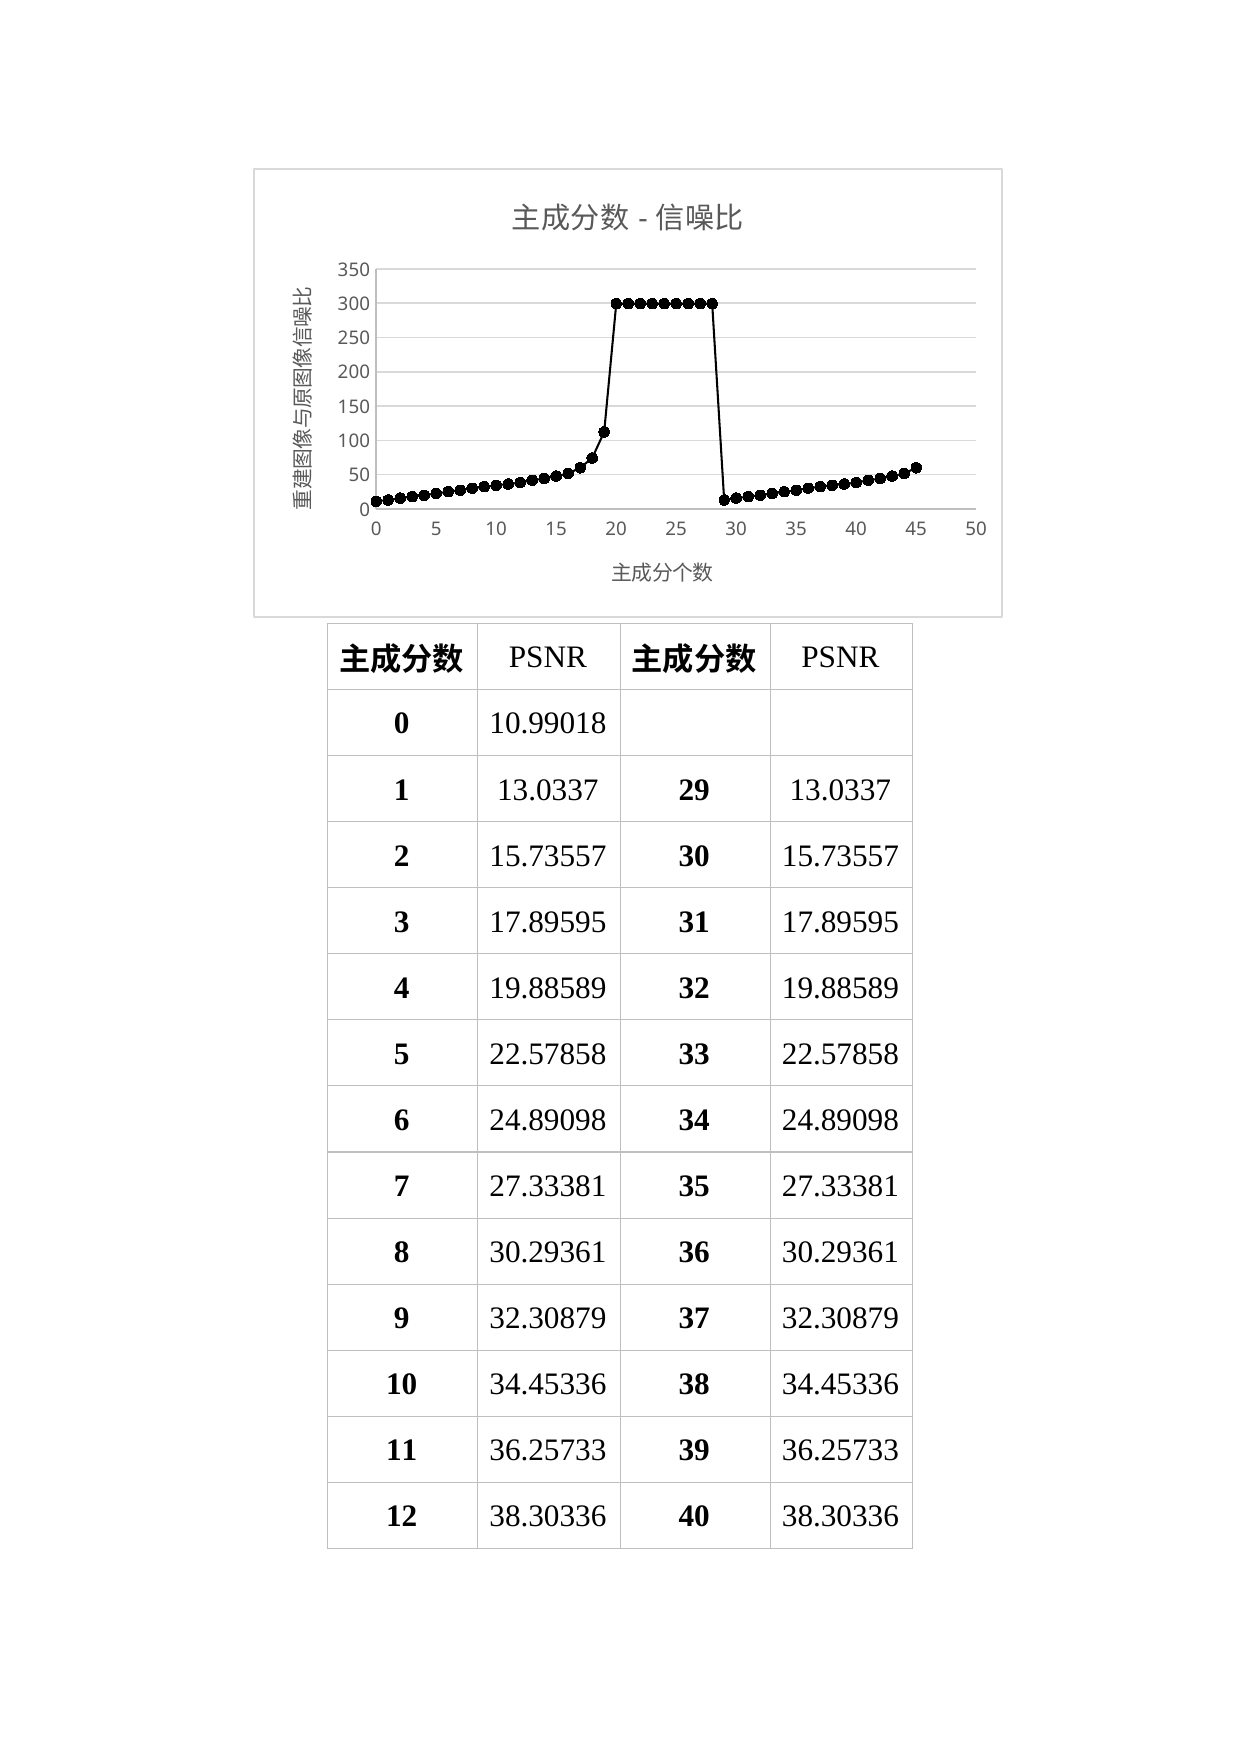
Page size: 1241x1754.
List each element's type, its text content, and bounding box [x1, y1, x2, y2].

table_cell 32.30879 [771, 1285, 912, 1349]
table_cell 38.30336 [771, 1483, 912, 1548]
table_cell 34 [621, 1086, 770, 1151]
table_cell 36.25733 [771, 1417, 912, 1482]
table_cell 5 [328, 1020, 477, 1085]
table_cell [621, 690, 770, 755]
table_cell 17.89595 [478, 888, 620, 953]
table_cell 27.33381 [478, 1153, 620, 1217]
table_cell 15.73557 [478, 822, 620, 887]
table_cell 36.25733 [478, 1417, 620, 1482]
table_cell 27.33381 [771, 1153, 912, 1217]
table_cell 39 [621, 1417, 770, 1482]
table_cell 19.88589 [771, 954, 912, 1019]
table_cell 34.45336 [771, 1351, 912, 1416]
table_cell 3 [328, 888, 477, 953]
table_cell 40 [621, 1483, 770, 1548]
table_cell 17.89595 [771, 888, 912, 953]
table_cell 37 [621, 1285, 770, 1349]
table_header 主成分数 [328, 624, 477, 689]
table_cell 32 [621, 954, 770, 1019]
table_cell 12 [328, 1483, 477, 1548]
table_cell 13.0337 [771, 756, 912, 821]
table_cell 19.88589 [478, 954, 620, 1019]
table_cell 13.0337 [478, 756, 620, 821]
table_cell 1 [328, 756, 477, 821]
table_cell 6 [328, 1086, 477, 1151]
table_cell 34.45336 [478, 1351, 620, 1416]
table_cell 30 [621, 822, 770, 887]
table_cell 33 [621, 1020, 770, 1085]
table_cell 10 [328, 1351, 477, 1416]
table_cell 10.99018 [478, 690, 620, 755]
table_cell 9 [328, 1285, 477, 1349]
table_cell 11 [328, 1417, 477, 1482]
table_cell [771, 690, 912, 755]
table_cell 22.57858 [478, 1020, 620, 1085]
table_cell 24.89098 [478, 1086, 620, 1151]
table_cell 32.30879 [478, 1285, 620, 1349]
table_cell 35 [621, 1153, 770, 1217]
table_cell 30.29361 [478, 1219, 620, 1283]
table_header PSNR [771, 624, 912, 689]
table_cell 8 [328, 1219, 477, 1283]
table_header 主成分数 [621, 624, 770, 689]
table_cell 30.29361 [771, 1219, 912, 1283]
table_header PSNR [478, 624, 620, 689]
table_cell 36 [621, 1219, 770, 1283]
table_cell 15.73557 [771, 822, 912, 887]
table_cell 4 [328, 954, 477, 1019]
table_cell 29 [621, 756, 770, 821]
table_cell 22.57858 [771, 1020, 912, 1085]
table_cell 7 [328, 1153, 477, 1217]
table_cell 38.30336 [478, 1483, 620, 1548]
table_cell 2 [328, 822, 477, 887]
table_cell 0 [328, 690, 477, 755]
table_cell 38 [621, 1351, 770, 1416]
table_cell 31 [621, 888, 770, 953]
table_cell 24.89098 [771, 1086, 912, 1151]
